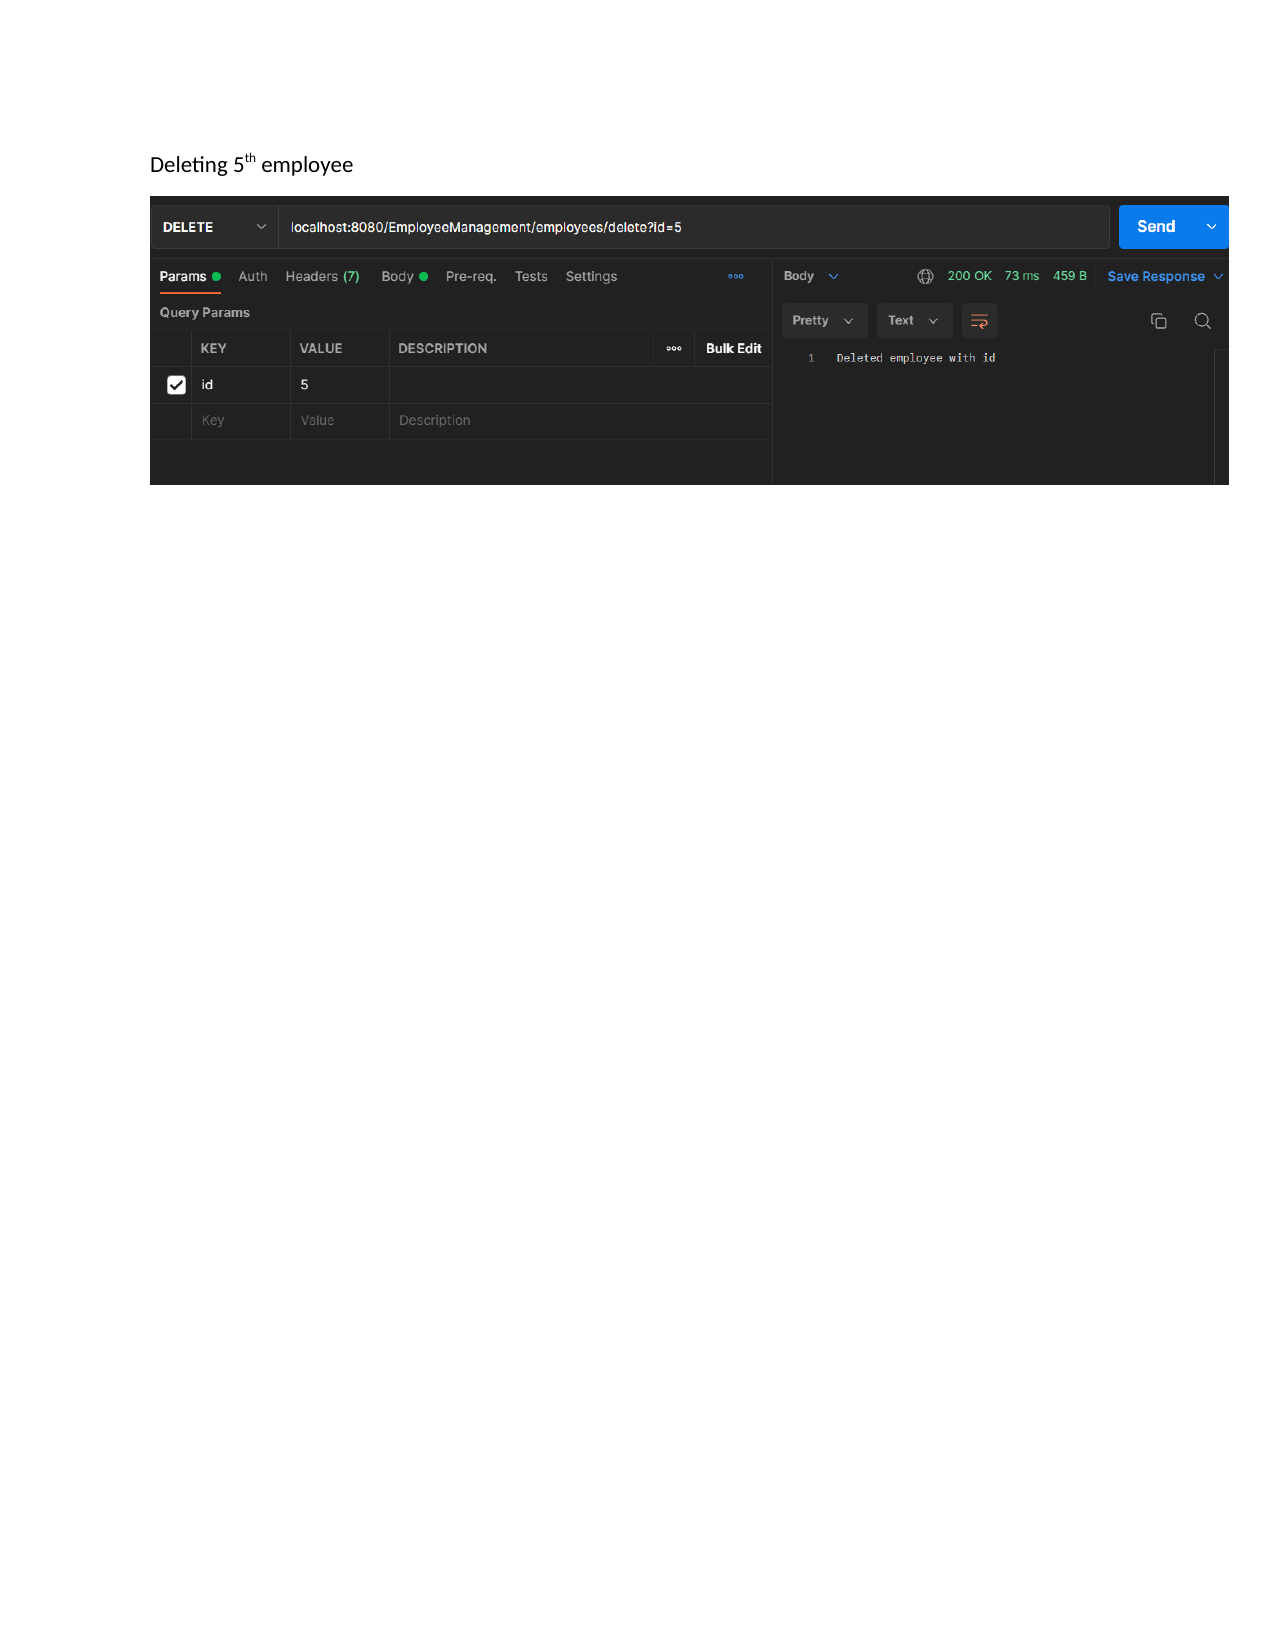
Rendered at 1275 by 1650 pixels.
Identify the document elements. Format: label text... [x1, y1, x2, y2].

picture [150, 196, 1229, 485]
text Deleting 5th employee [150, 150, 1125, 178]
